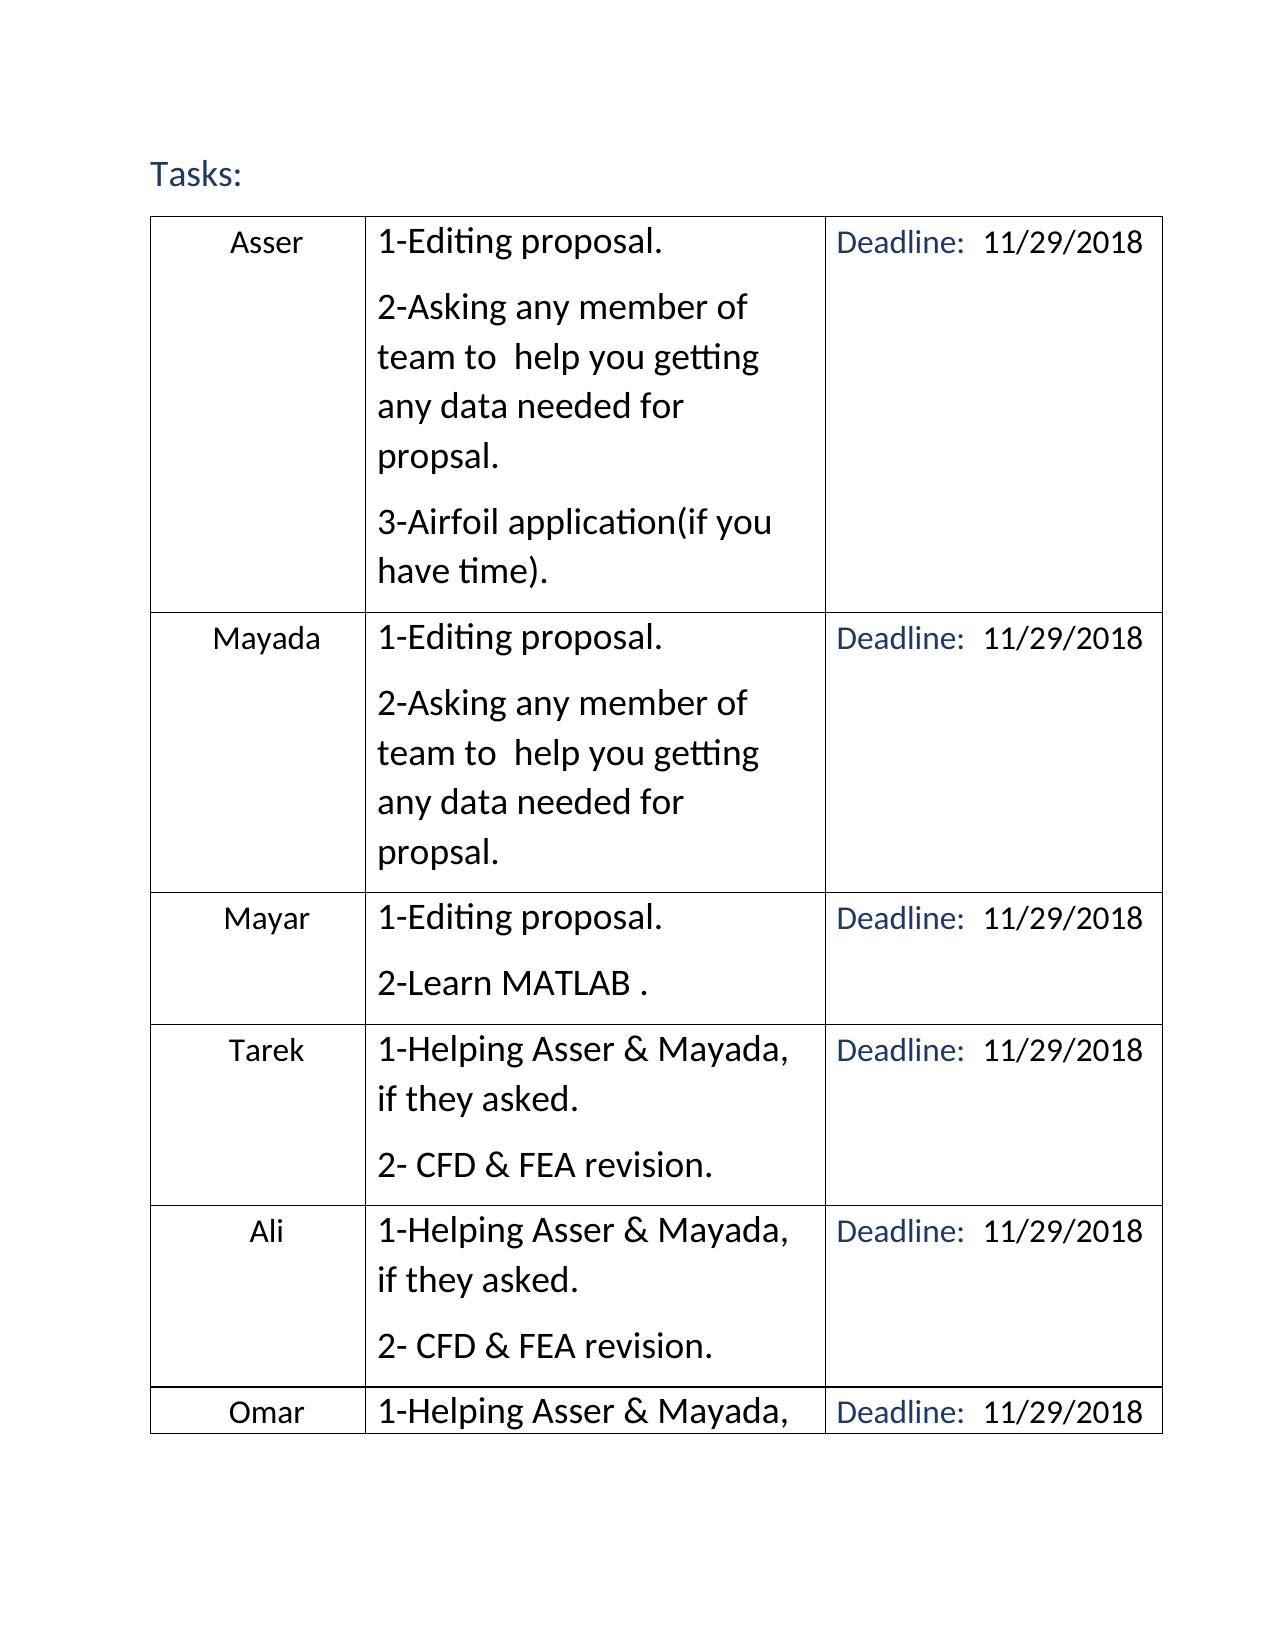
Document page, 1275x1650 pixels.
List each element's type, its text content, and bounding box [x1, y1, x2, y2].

table_cell [151, 613, 365, 892]
table_cell [151, 1388, 365, 1433]
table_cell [366, 1388, 825, 1433]
table_cell 1-Editing proposal. 2-Learn MATLAB . [366, 893, 825, 1024]
table_header 1-Editing proposal. 2-Asking any member of team to help you getting any data needed for propsal. 3-Airfoil application(if you have time). [366, 217, 825, 612]
table_cell Deadline: [826, 613, 1162, 892]
table_cell [151, 1206, 365, 1386]
table_cell Deadline: [826, 893, 1162, 1024]
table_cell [366, 1206, 825, 1386]
table_header Deadline: [826, 217, 1162, 612]
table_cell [366, 1025, 825, 1205]
table_cell Deadline: [826, 1025, 1162, 1205]
table_cell Deadline: [826, 1388, 1162, 1433]
table_cell 1-Editing proposal. 2-Asking any member of team to help you getting any data needed for propsal. [366, 613, 825, 892]
table_header [151, 217, 365, 612]
text Tasks: [150, 150, 1125, 196]
table_cell [151, 1025, 365, 1205]
table_cell Deadline: [826, 1206, 1162, 1386]
table_cell [151, 893, 365, 1024]
